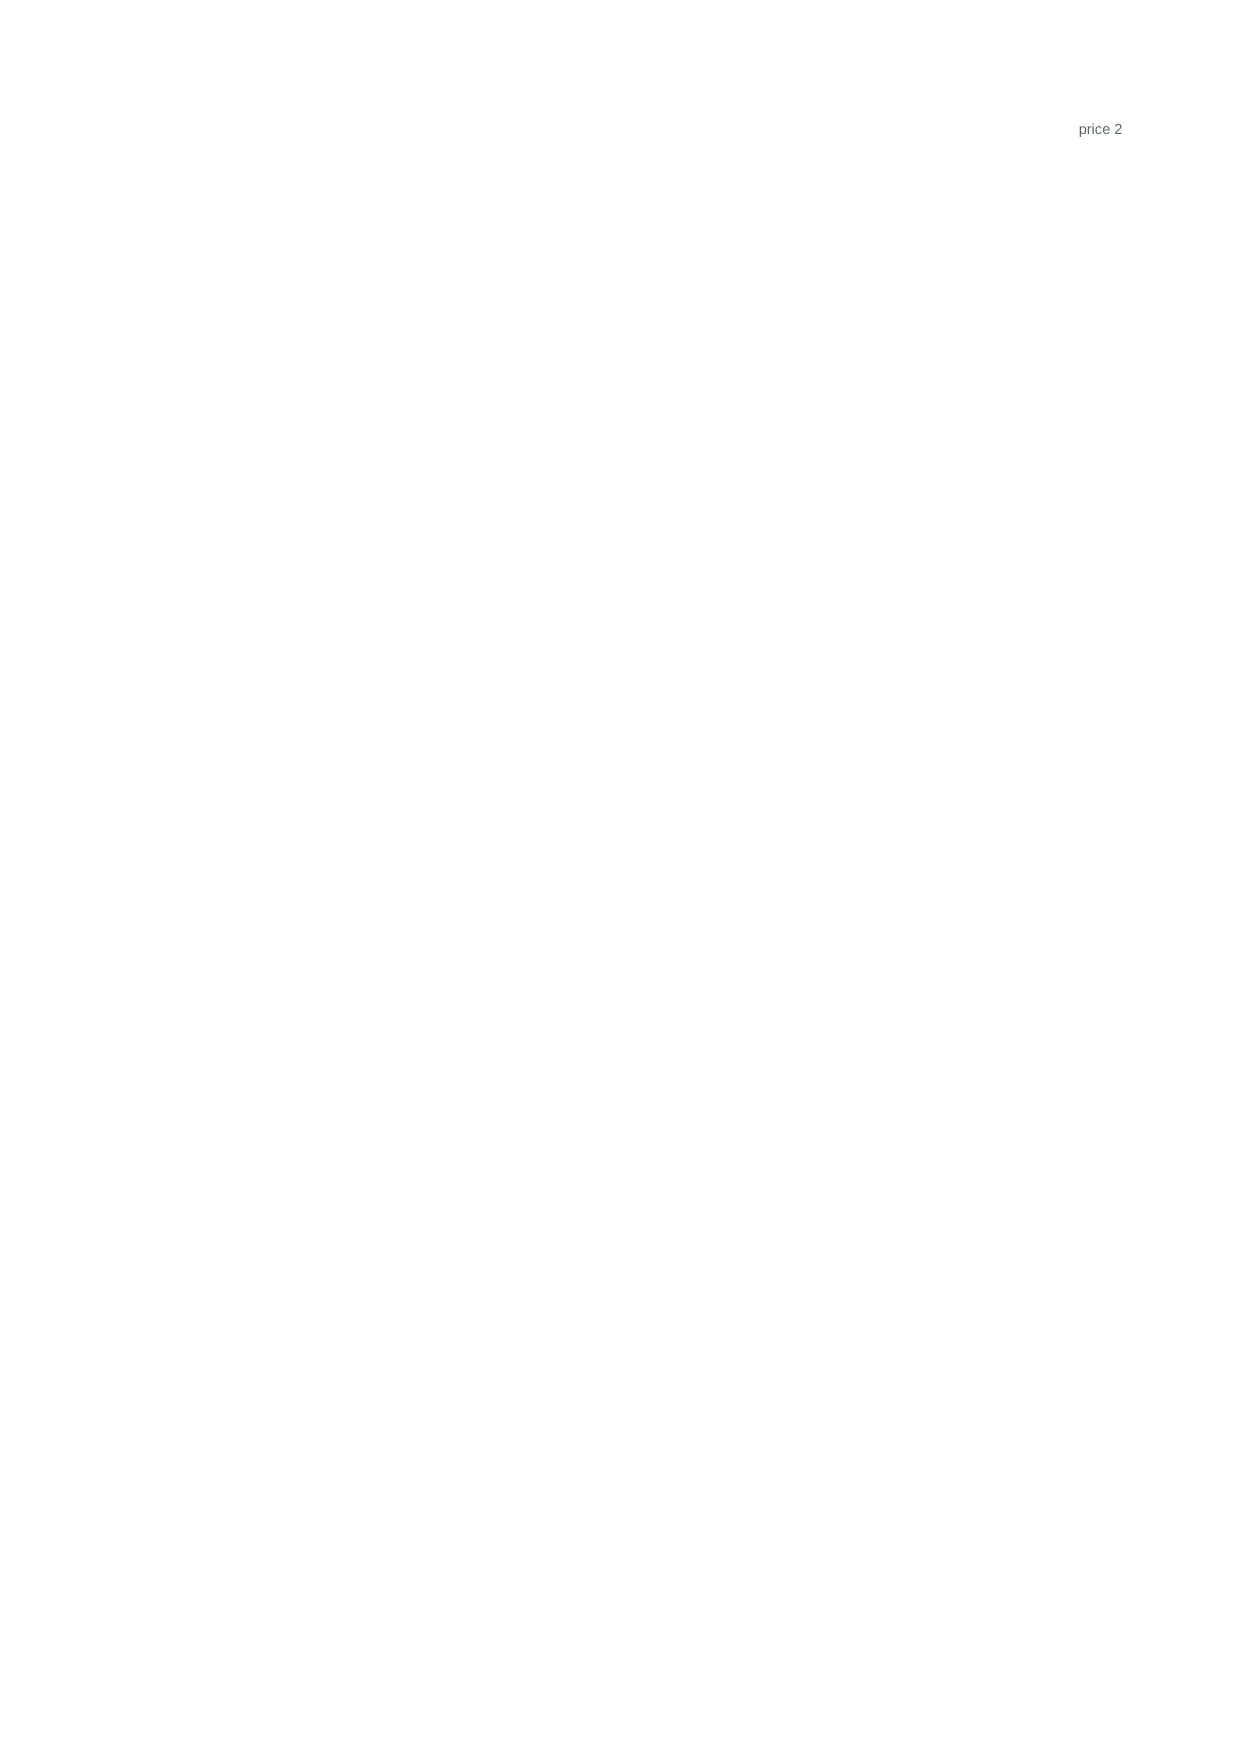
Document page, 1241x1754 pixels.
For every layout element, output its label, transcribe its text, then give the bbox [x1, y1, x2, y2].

text price 2 [0, 121, 1122, 138]
